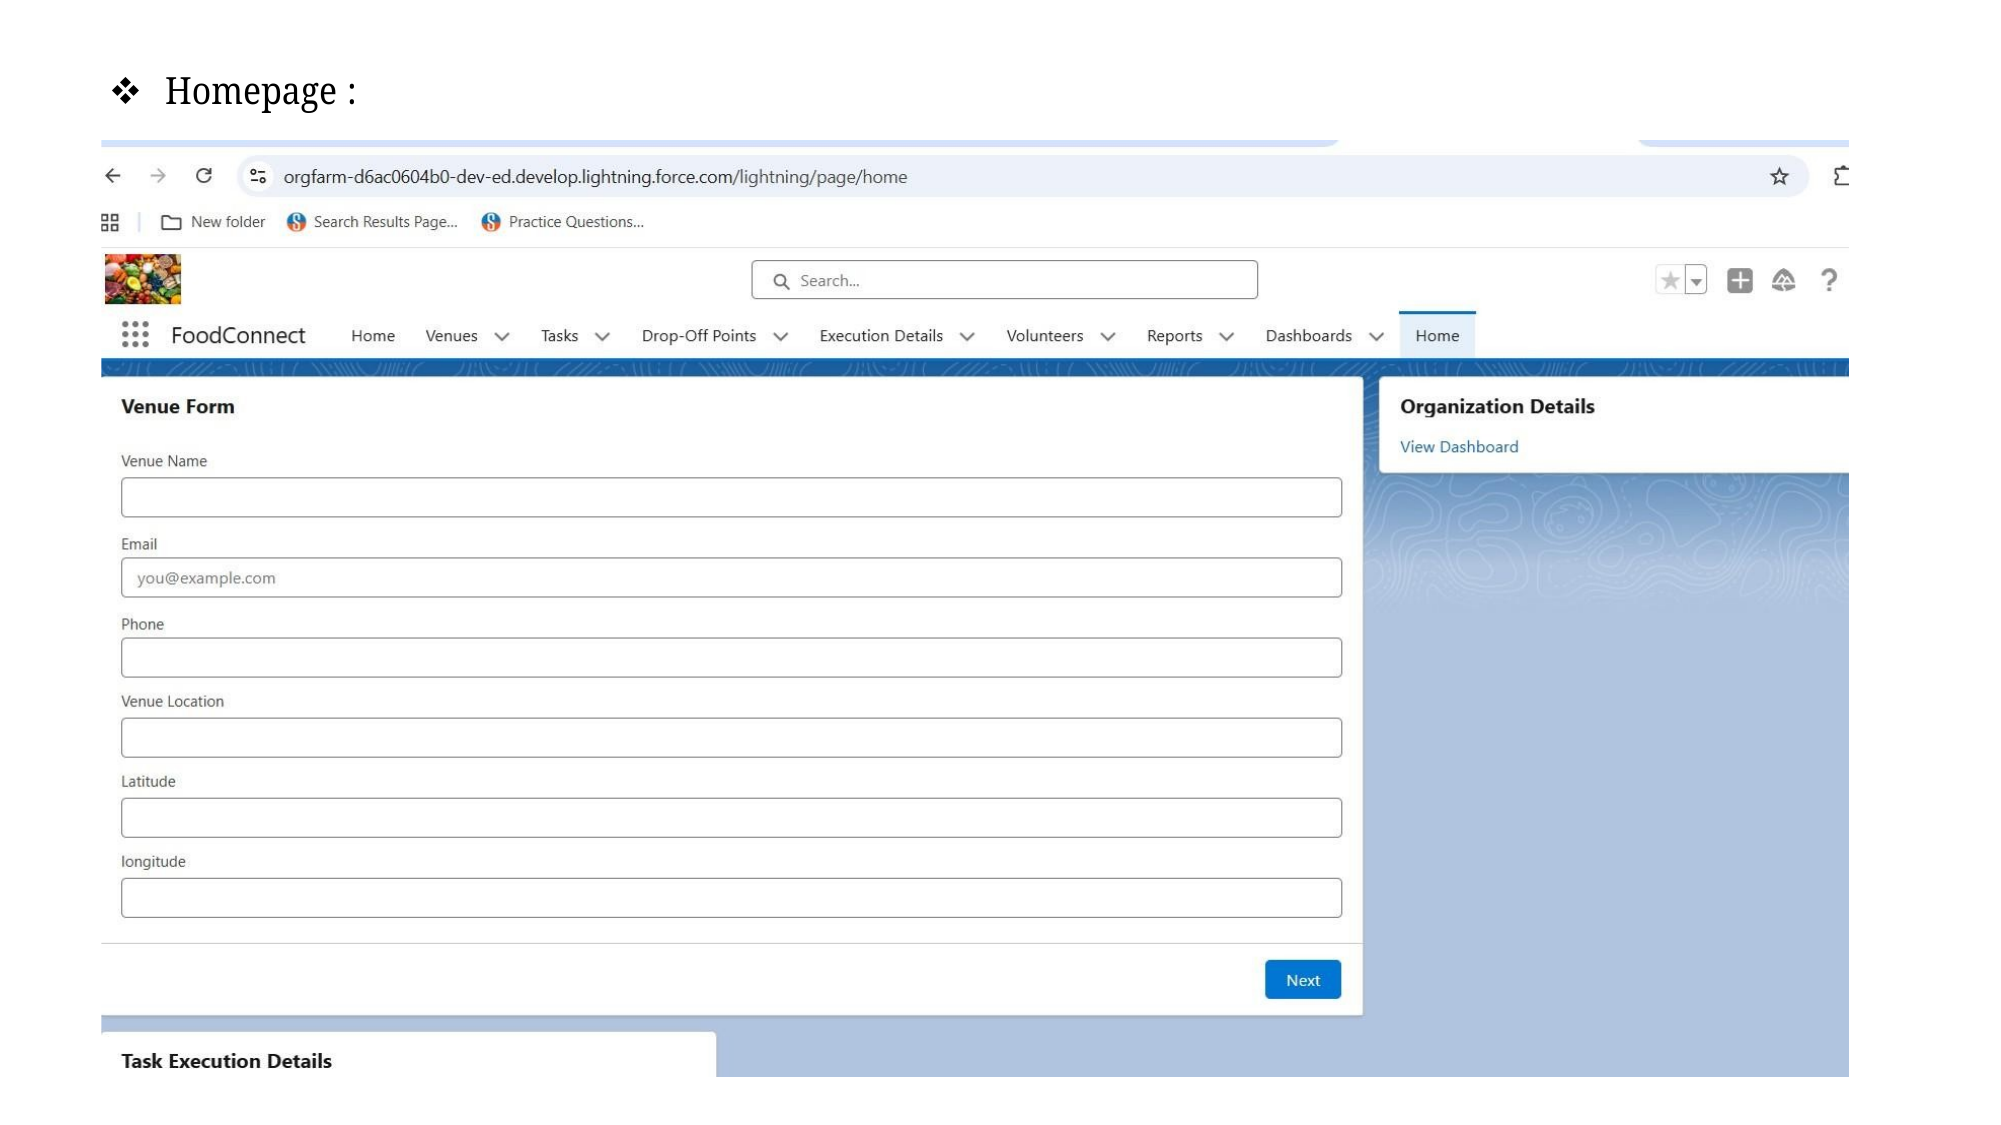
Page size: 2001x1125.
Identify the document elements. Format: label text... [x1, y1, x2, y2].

picture [101, 140, 1849, 1077]
list Homepage : [108, 64, 1941, 116]
